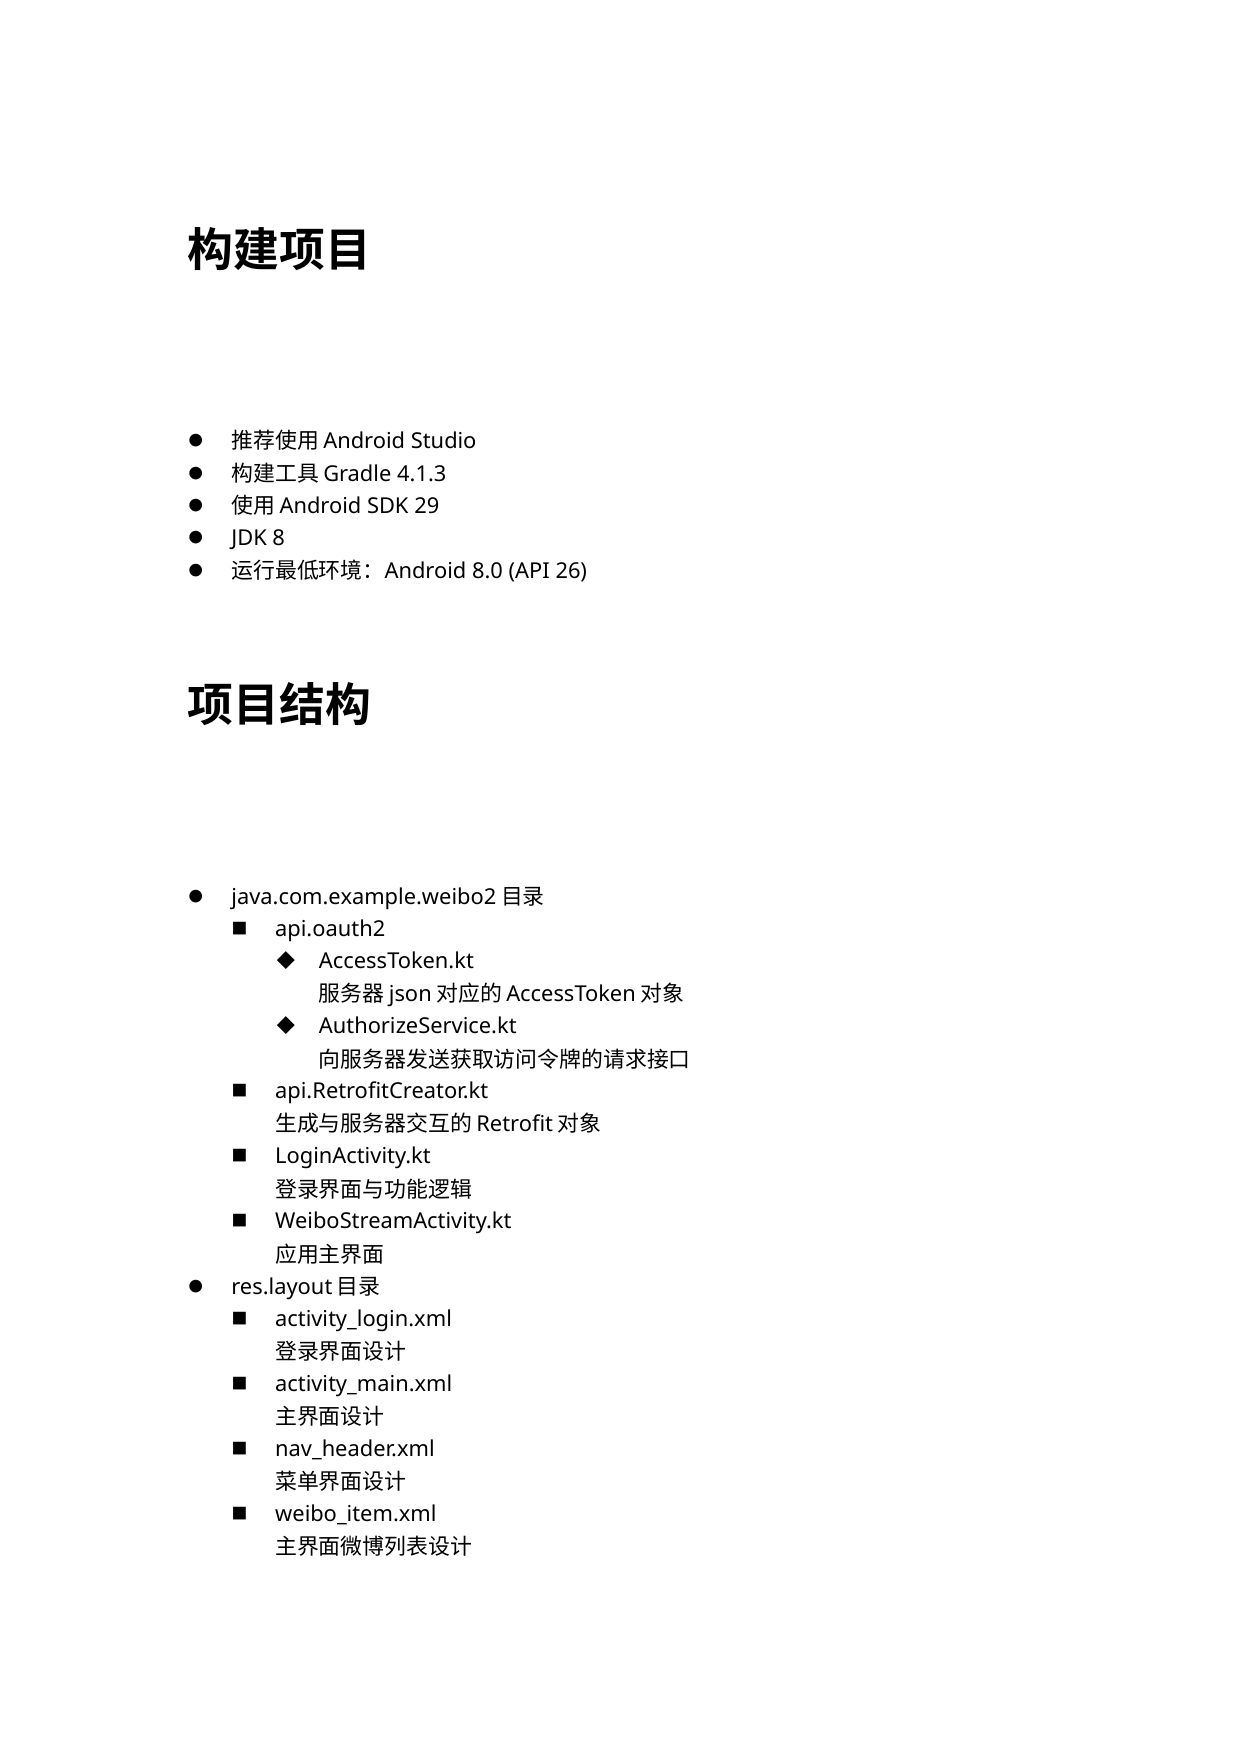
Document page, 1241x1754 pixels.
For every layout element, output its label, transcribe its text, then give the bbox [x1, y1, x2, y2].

list 向服务器发送获取访问令牌的请求接口 [319, 1041, 1053, 1074]
list nav_header.xml [231, 1431, 1053, 1464]
list 服务器json对应的AccessToken对象 [319, 976, 1053, 1009]
list 主界面设计 [275, 1399, 1053, 1431]
subtitle 项目结构 [187, 653, 1053, 751]
list 登录界面设计 [275, 1334, 1053, 1366]
list java.com.example.weibo2目录 [187, 879, 1053, 911]
list 运行最低环境：Android 8.0 (API 26) [187, 553, 1053, 585]
list 应用主界面 [275, 1236, 1053, 1269]
subtitle 构建项目 [187, 197, 1053, 295]
list activity_main.xml [231, 1366, 1053, 1399]
list 使用Android SDK 29 [187, 488, 1053, 520]
list JDK 8 [187, 520, 1053, 553]
list 生成与服务器交互的Retrofit对象 [275, 1106, 1053, 1139]
list LoginActivity.kt [231, 1139, 1053, 1171]
list WeiboStreamActivity.kt [231, 1204, 1053, 1236]
list 菜单界面设计 [275, 1464, 1053, 1496]
list res.layout目录 [187, 1269, 1053, 1301]
list 构建工具Gradle 4.1.3 [187, 455, 1053, 488]
list 推荐使用Android Studio [187, 423, 1053, 455]
list api.RetrofitCreator.kt [231, 1074, 1053, 1106]
list 主界面微博列表设计 [275, 1529, 1053, 1561]
list api.oauth2 [231, 911, 1053, 944]
list AccessToken.kt [275, 944, 1053, 976]
list 登录界面与功能逻辑 [275, 1171, 1053, 1204]
list weibo_item.xml [231, 1496, 1053, 1529]
list AuthorizeService.kt [275, 1009, 1053, 1041]
list activity_login.xml [231, 1301, 1053, 1334]
